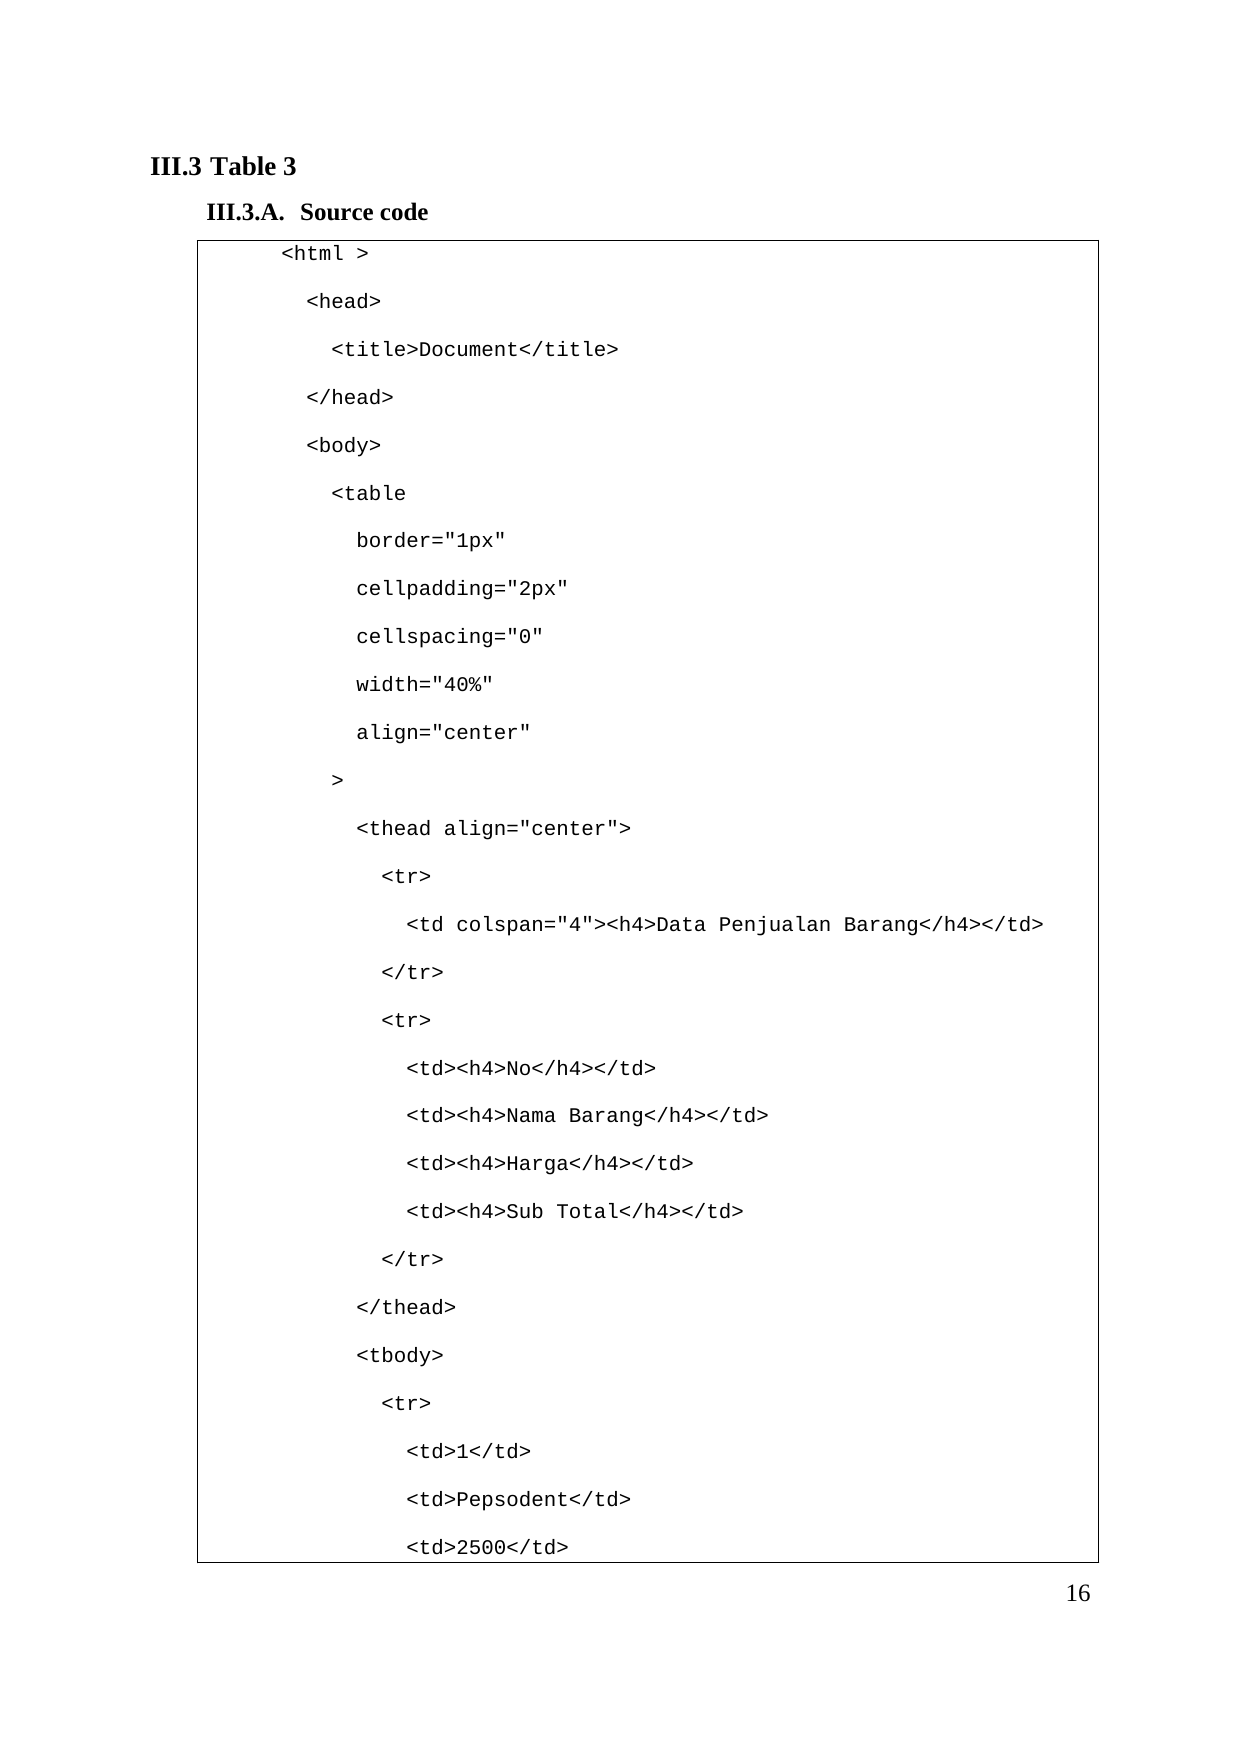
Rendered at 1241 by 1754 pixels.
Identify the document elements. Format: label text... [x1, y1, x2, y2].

text <td><h4>Harga</h4></td> [198, 1150, 1098, 1177]
text cellspacing="0" [198, 623, 1098, 650]
text <tbody> [198, 1342, 1098, 1369]
text <title>Document</title> [198, 336, 1098, 362]
text width="40%" [198, 671, 1098, 698]
text <head> [198, 288, 1098, 314]
text </head> [198, 383, 1098, 410]
text <body> [198, 431, 1098, 458]
text <td colspan="4"><h4>Data Penjualan Barang</h4></td> [198, 911, 1098, 937]
text <td>Pepsodent</td> [198, 1486, 1098, 1512]
text > [198, 767, 1098, 794]
subtitle Source code [206, 197, 1090, 225]
subtitle Table 3 [150, 150, 1090, 181]
text </tr> [198, 958, 1098, 985]
text align="center" [198, 719, 1098, 746]
text <td><h4>Sub Total</h4></td> [198, 1198, 1098, 1225]
text cellpadding="2px" [198, 575, 1098, 602]
text <html > [198, 241, 1098, 267]
text </thead> [198, 1294, 1098, 1321]
text <tr> [198, 863, 1098, 889]
text </tr> [198, 1246, 1098, 1273]
text <thead align="center"> [198, 815, 1098, 842]
text <td>1</td> [198, 1438, 1098, 1464]
text <tr> [198, 1006, 1098, 1033]
text <td><h4>No</h4></td> [198, 1054, 1098, 1081]
text <table [198, 479, 1098, 506]
text <tr> [198, 1390, 1098, 1417]
text border="1px" [198, 527, 1098, 554]
text <td><h4>Nama Barang</h4></td> [198, 1102, 1098, 1129]
text <td>2500</td> [198, 1533, 1098, 1562]
